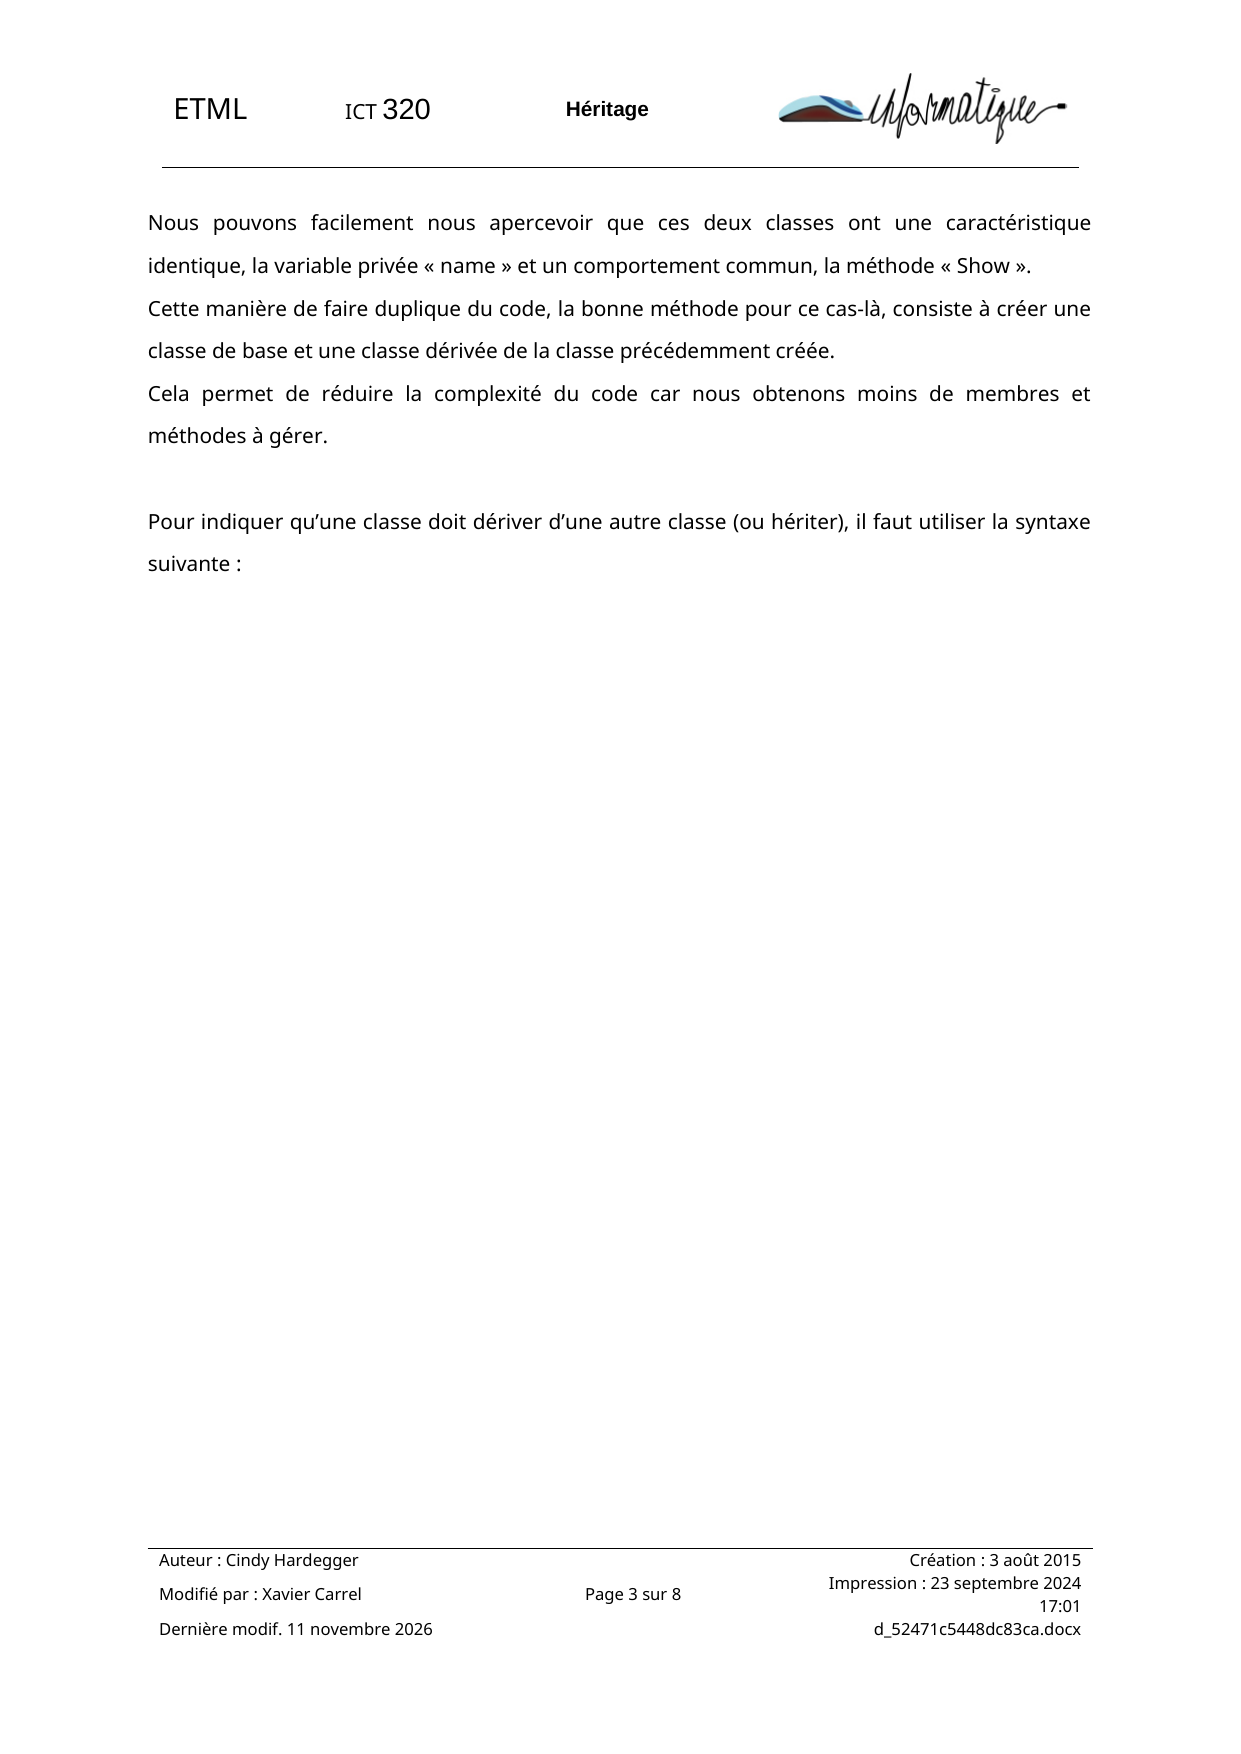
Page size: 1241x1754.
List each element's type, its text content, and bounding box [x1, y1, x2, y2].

text Cela permet de réduire la complexité du code car nous obtenons moins de membres et méthodes à gérer. [148, 379, 1093, 450]
picture [778, 73, 1068, 144]
text Nous pouvons facilement nous apercevoir que ces deux classes ont une caractéristique identique, la variable privée « name » et un comportement commun, la méthode « Show ». [148, 208, 1093, 279]
text Pour indiquer qu’une classe doit dériver d’une autre classe (ou hériter), il faut utiliser la syntaxe suivante : [148, 507, 1093, 578]
text Cette manière de faire duplique du code, la bonne méthode pour ce cas-là, consiste à créer une classe de base et une classe dérivée de la classe précédemment créée. [148, 294, 1093, 365]
